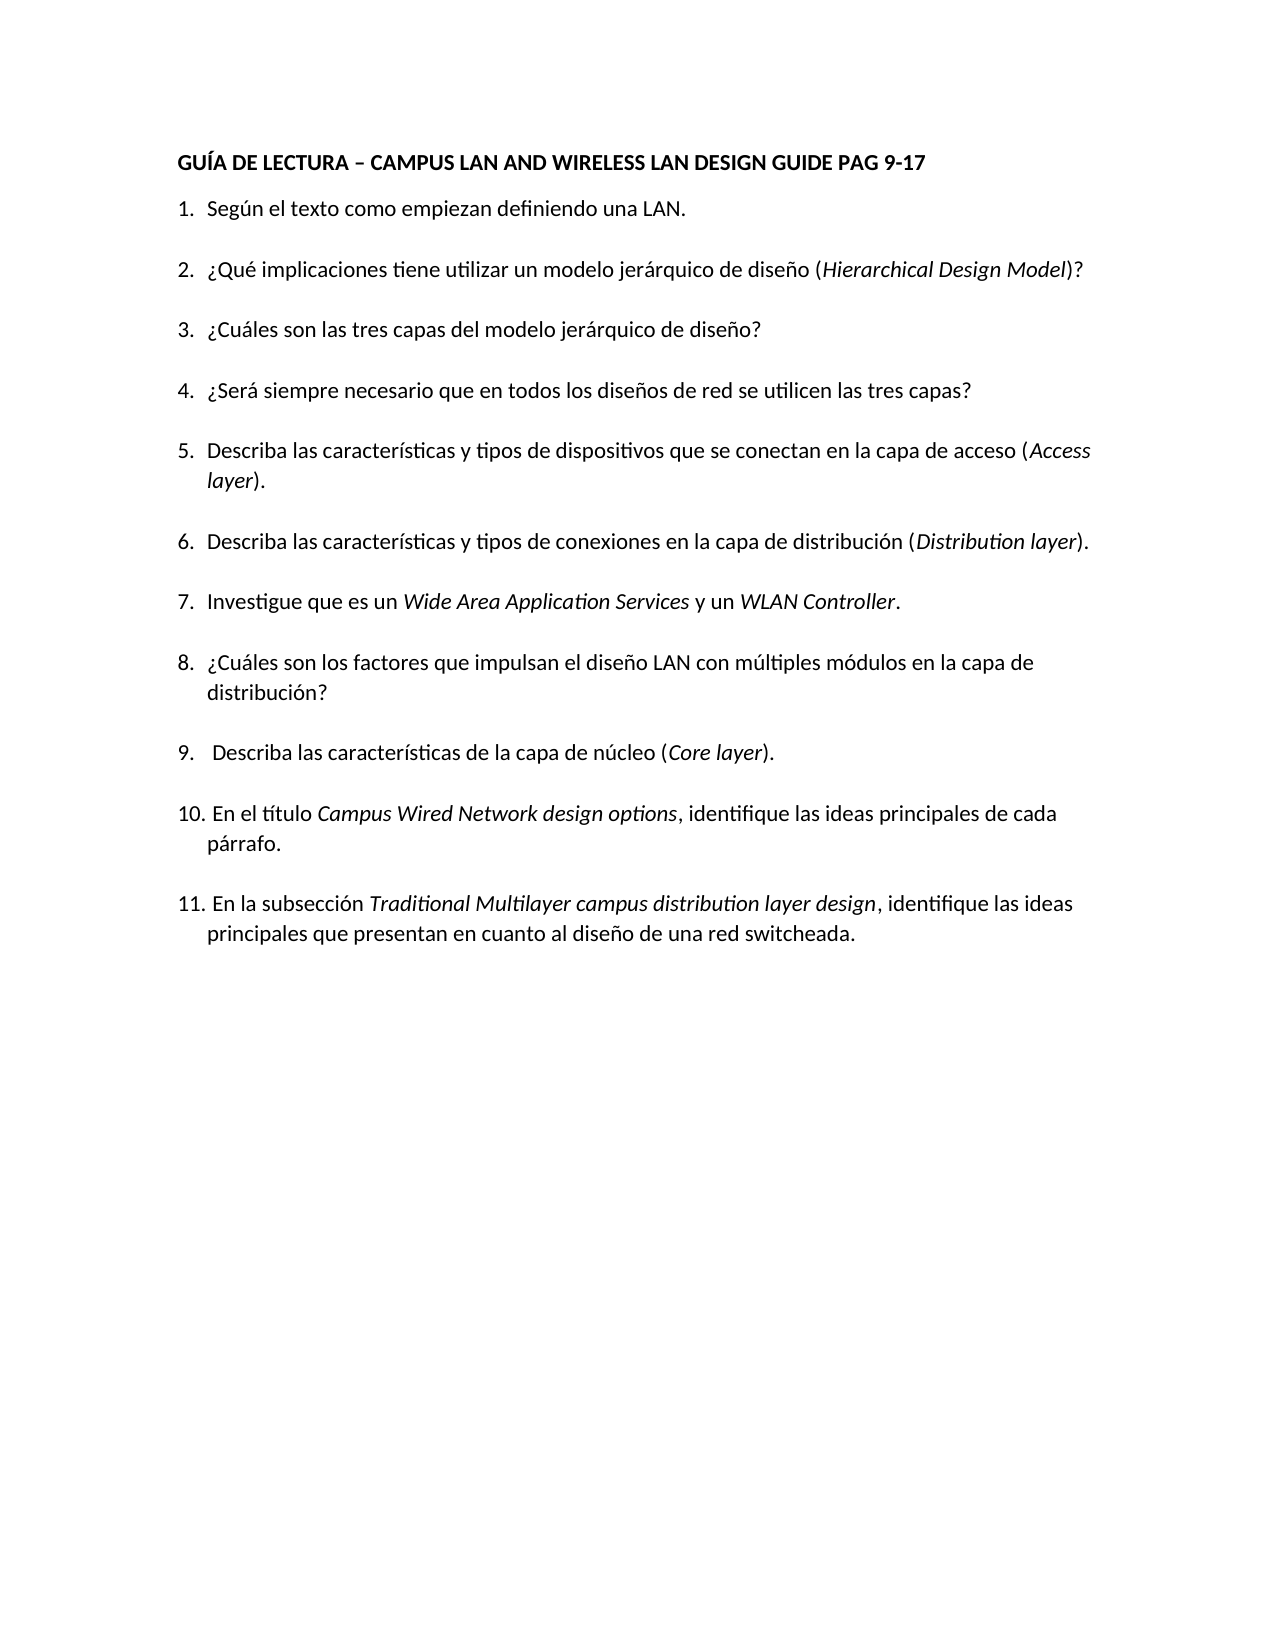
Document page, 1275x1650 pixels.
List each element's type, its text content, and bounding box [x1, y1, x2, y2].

list Describa las características y tipos de conexiones en la capa de distribución (Distribution layer). [177, 527, 1098, 555]
list Según el texto como empiezan definiendo una LAN. [177, 194, 1098, 222]
list ¿Cuáles son las tres capas del modelo jerárquico de diseño? [177, 315, 1098, 343]
list Describa las características y tipos de dispositivos que se conectan en la capa de acceso (Access layer). [177, 436, 1098, 494]
list ¿Qué implicaciones tiene utilizar un modelo jerárquico de diseño (Hierarchical Design Model)? [177, 255, 1098, 283]
list ¿Será siempre necesario que en todos los diseños de red se utilicen las tres capas? [177, 376, 1098, 404]
list Investigue que es un Wide Area Application Services y un WLAN Controller. [177, 587, 1098, 615]
text GUÍA DE LECTURA – CAMPUS LAN AND WIRELESS LAN DESIGN GUIDE PAG 9-17 [177, 148, 1098, 176]
list En el título Campus Wired Network design options, identifique las ideas principales de cada párrafo. [177, 799, 1098, 857]
list ¿Cuáles son los factores que impulsan el diseño LAN con múltiples módulos en la capa de distribución? [177, 648, 1098, 706]
list Describa las características de la capa de núcleo (Core layer). [177, 738, 1098, 766]
list En la subsección Traditional Multilayer campus distribution layer design, identifique las ideas principales que presentan en cuanto al diseño de una red switcheada. [177, 889, 1098, 947]
